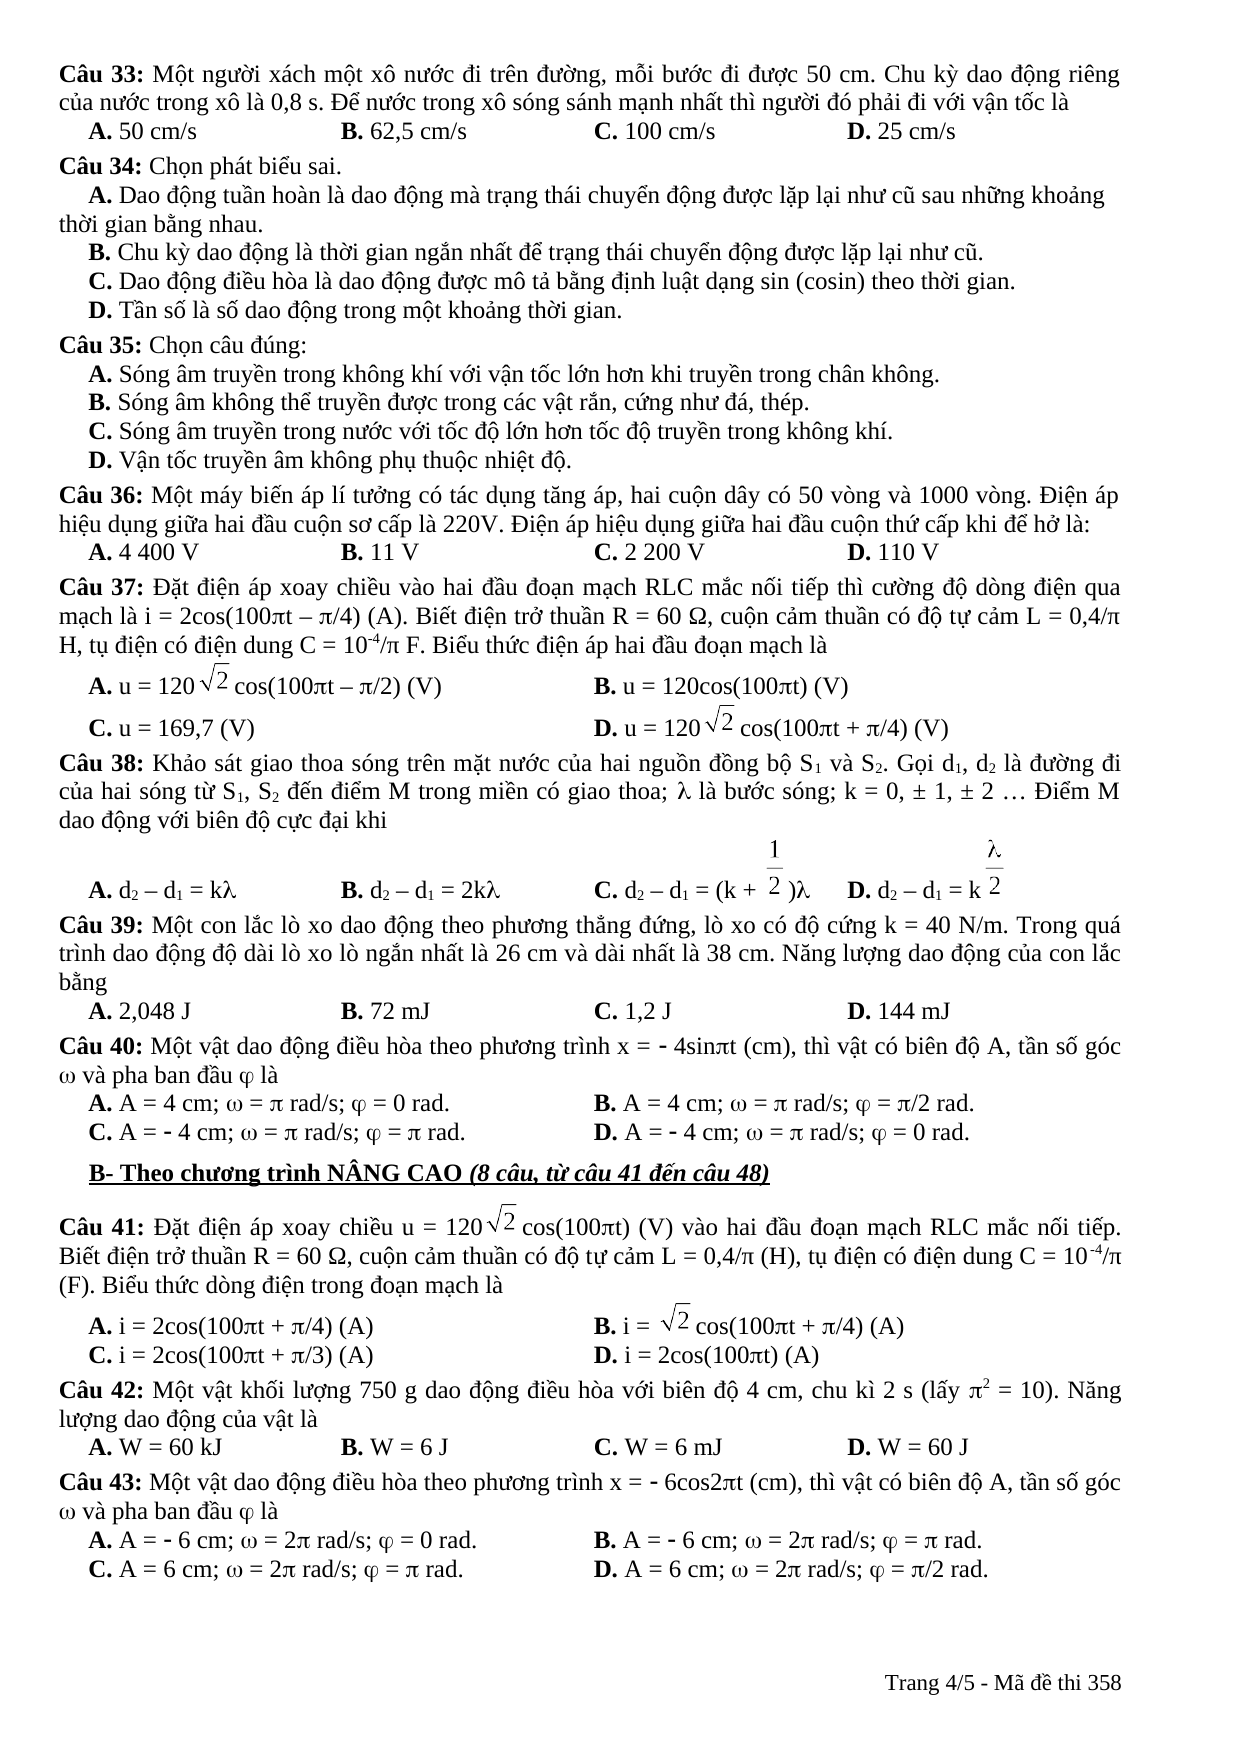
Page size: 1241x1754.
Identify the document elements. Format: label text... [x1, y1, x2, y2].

text D. Tần số là số dao động trong một khoảng thời gian. [58, 295, 1122, 324]
text A. Sóng âm truyền trong không khí với vận tốc lớn hơn khi truyền trong chân không. [58, 359, 1122, 387]
text Câu 37: Đặt điện áp xoay chiều vào hai đầu đoạn mạch RLC mắc nối tiếp thì cường độ dòng điện qua mạch là i = 2cos(100t – /4) (A). Biết điện trở thuần R = 60 Ω, cuộn cảm thuần có độ tự cảm L = 0,4/π H, tụ điện có điện dung C = 10-4/π F. Biểu thức điện áp hai đầu đoạn mạch là [58, 572, 1122, 659]
text Câu 42: Một vật khối lượng 750 g dao động điều hòa với biên độ 4 cm, chu kì 2 s (lấy 2 = 10). Năng lượng dao động của vật là [58, 1375, 1122, 1432]
text C. i = 2cos(100t + /3) (A) D. i = 2cos(100t) (A) [58, 1340, 1122, 1369]
text A. Dao động tuần hoàn là dao động mà trạng thái chuyển động được lặp lại như cũ sau những khoảng thời gian bằng nhau. [58, 180, 1122, 237]
text A. W = 60 kJ B. W = 6 J C. W = 6 mJ D. W = 60 J [58, 1432, 1122, 1461]
text Câu 43: Một vật dao động điều hòa theo phương trình x = 6cos2t (cm), thì vật có biên độ A, tần số góc và pha ban đầu là [58, 1467, 1122, 1525]
text B- Theo chương trình NÂNG CAO (8 câu, từ câu 41 đến câu 48) [58, 1158, 1122, 1187]
text C. A = 4 cm; = rad/s; = rad. D. A = 4 cm; = rad/s; = 0 rad. [58, 1117, 1122, 1146]
text A. i = 2cos(100t + /4) (A) B. i = cos(100t + /4) (A) [58, 1298, 1122, 1340]
text A. 4 400 V B. 11 V C. 2 200 V D. 110 V [58, 537, 1122, 566]
text Câu 34: Chọn phát biểu sai. [58, 151, 1122, 180]
text Câu 40: Một vật dao động điều hòa theo phương trình x = 4sint (cm), thì vật có biên độ A, tần số góc và pha ban đầu là [58, 1031, 1122, 1088]
text Câu 36: Một máy biến áp lí tưởng có tác dụng tăng áp, hai cuộn dây có 50 vòng và 1000 vòng. Điện áp hiệu dụng giữa hai đầu cuộn sơ cấp là 220V. Điện áp hiệu dụng giữa hai đầu cuộn thứ cấp khi để hở là: [58, 480, 1122, 537]
text C. Sóng âm truyền trong nước với tốc độ lớn hơn tốc độ truyền trong không khí. [58, 416, 1122, 445]
text Câu 41: Đặt điện áp xoay chiều u = 120cos(100t) (V) vào hai đầu đoạn mạch RLC mắc nối tiếp. Biết điện trở thuần R = 60 Ω, cuộn cảm thuần có độ tự cảm L = 0,4/π (H), tụ điện có điện dung C = 10-4/π (F). Biểu thức dòng điện trong đoạn mạch là [58, 1200, 1122, 1298]
text A. u = 120cos(100t – /2) (V) B. u = 120cos(100t) (V) [58, 659, 1122, 700]
text A. A = 4 cm; = rad/s; = 0 rad. B. A = 4 cm; = rad/s; = /2 rad. [58, 1088, 1122, 1117]
text B. Sóng âm không thể truyền được trong các vật rắn, cứng như đá, thép. [58, 387, 1122, 416]
text A. 50 cm/s B. 62,5 cm/s C. 100 cm/s D. 25 cm/s [58, 116, 1122, 145]
text B. Chu kỳ dao động là thời gian ngắn nhất để trạng thái chuyển động được lặp lại như cũ. [58, 237, 1122, 266]
text A. 2,048 J B. 72 mJ C. 1,2 J D. 144 mJ [58, 996, 1122, 1025]
text C. u = 169,7 (V) D. u = 120cos(100t + /4) (V) [58, 700, 1122, 741]
text C. Dao động điều hòa là dao động được mô tả bằng định luật dạng sin (cosin) theo thời gian. [58, 266, 1122, 295]
text D. Vận tốc truyền âm không phụ thuộc nhiệt độ. [58, 445, 1122, 474]
text A. A = 6 cm; = 2 rad/s; = 0 rad. B. A = 6 cm; = 2 rad/s; = rad. [58, 1525, 1122, 1554]
text Câu 39: Một con lắc lò xo dao động theo phương thẳng đứng, lò xo có độ cứng k = 40 N/m. Trong quá trình dao động độ dài lò xo lò ngắn nhất là 26 cm và dài nhất là 38 cm. Năng lượng dao động của con lắc bằng [58, 910, 1122, 996]
text Câu 35: Chọn câu đúng: [58, 330, 1122, 359]
text C. A = 6 cm; = 2 rad/s; = rad. D. A = 6 cm; = 2 rad/s; = /2 rad. [58, 1554, 1122, 1582]
text A. d2 – d1 = k B. d2 – d1 = 2k C. d2 – d1 = (k + ) D. d2 – d1 = k [58, 834, 1122, 903]
text Câu 38: Khảo sát giao thoa sóng trên mặt nước của hai nguồn đồng bộ S1 và S2. Gọi d1, d2 là đường đi của hai sóng từ S1, S2 đến điểm M trong miền có giao thoa; là bước sóng; k = 0, ± 1, ± 2 … Điểm M dao động với biên độ cực đại khi [58, 748, 1122, 834]
text Câu 33: Một người xách một xô nước đi trên đường, mỗi bước đi được 50 cm. Chu kỳ dao động riêng của nước trong xô là 0,8 s. Để nước trong xô sóng sánh mạnh nhất thì người đó phải đi với vận tốc là [58, 59, 1122, 116]
